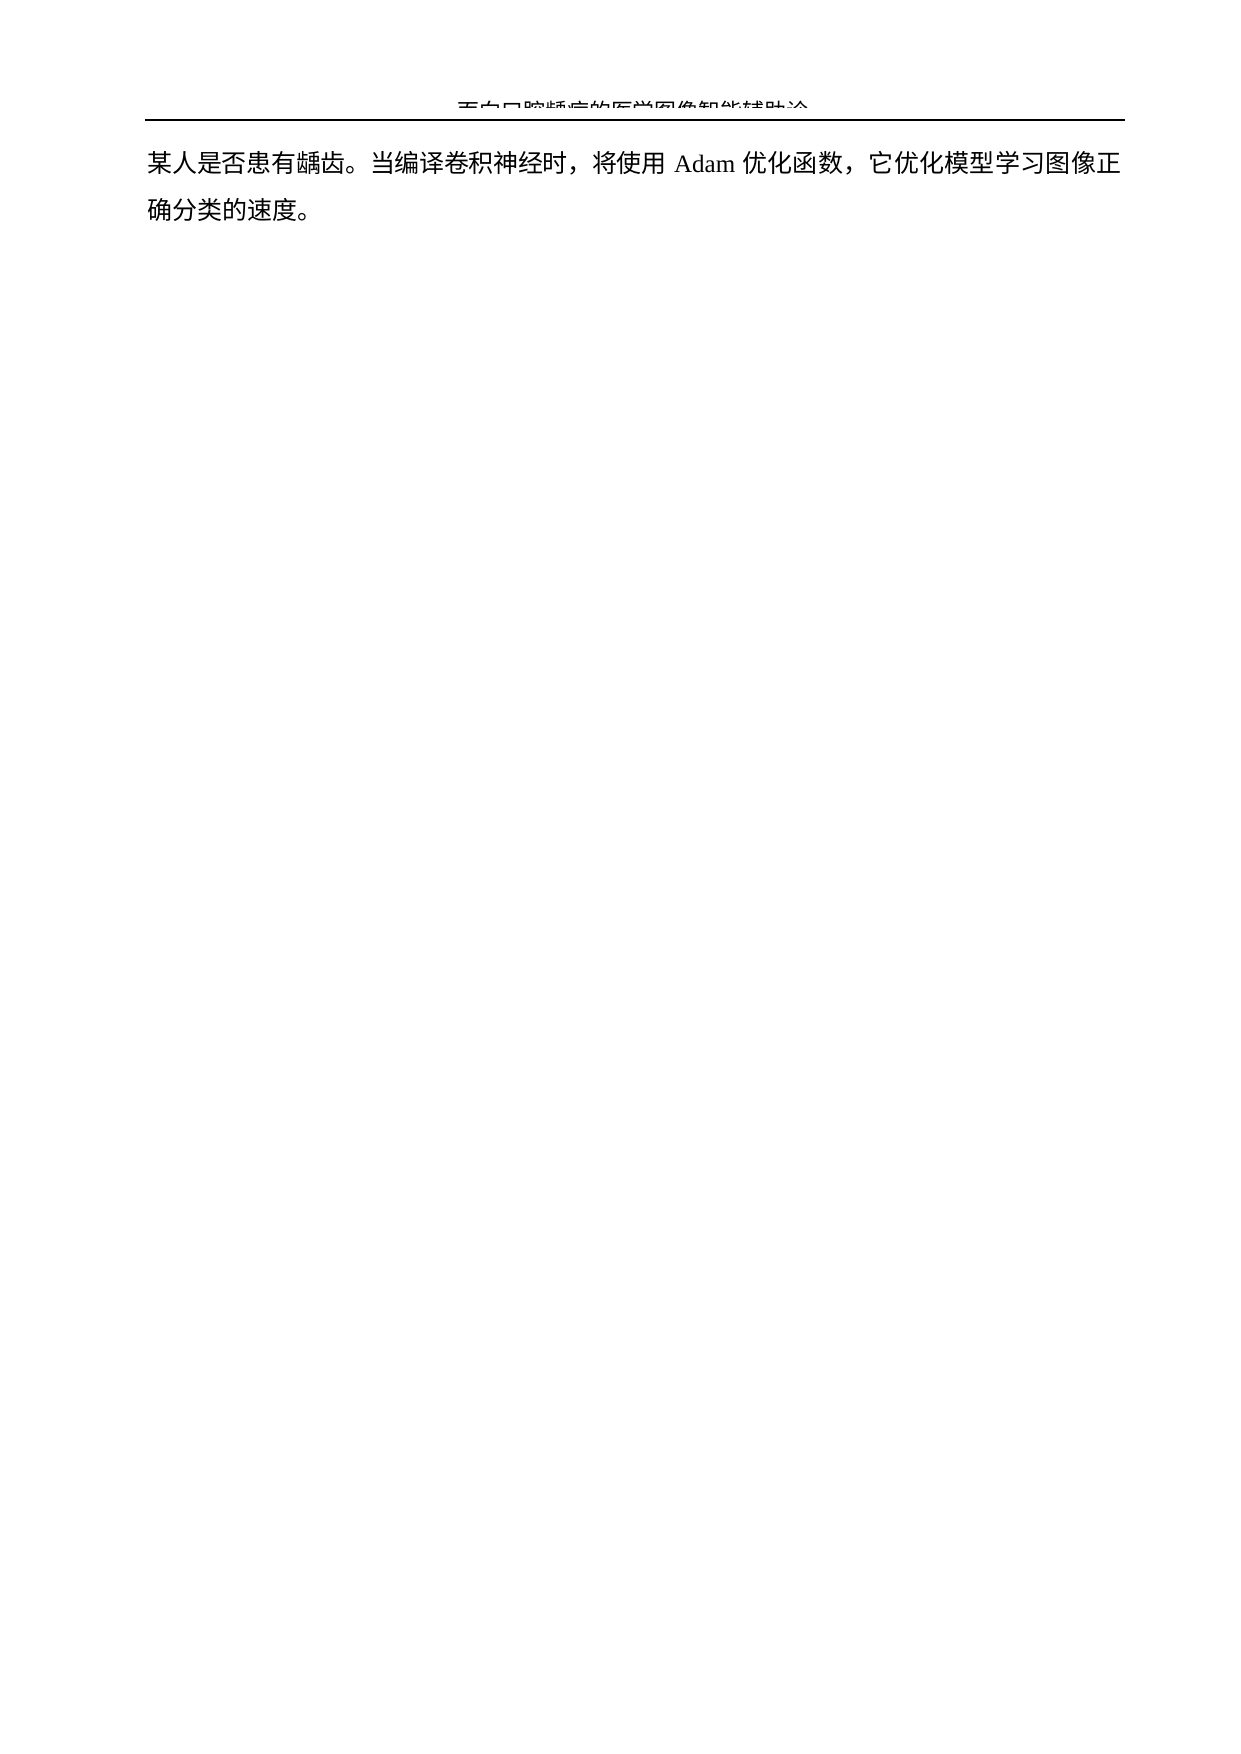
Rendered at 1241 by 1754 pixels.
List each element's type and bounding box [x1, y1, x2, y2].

text [148, 144, 1123, 227]
